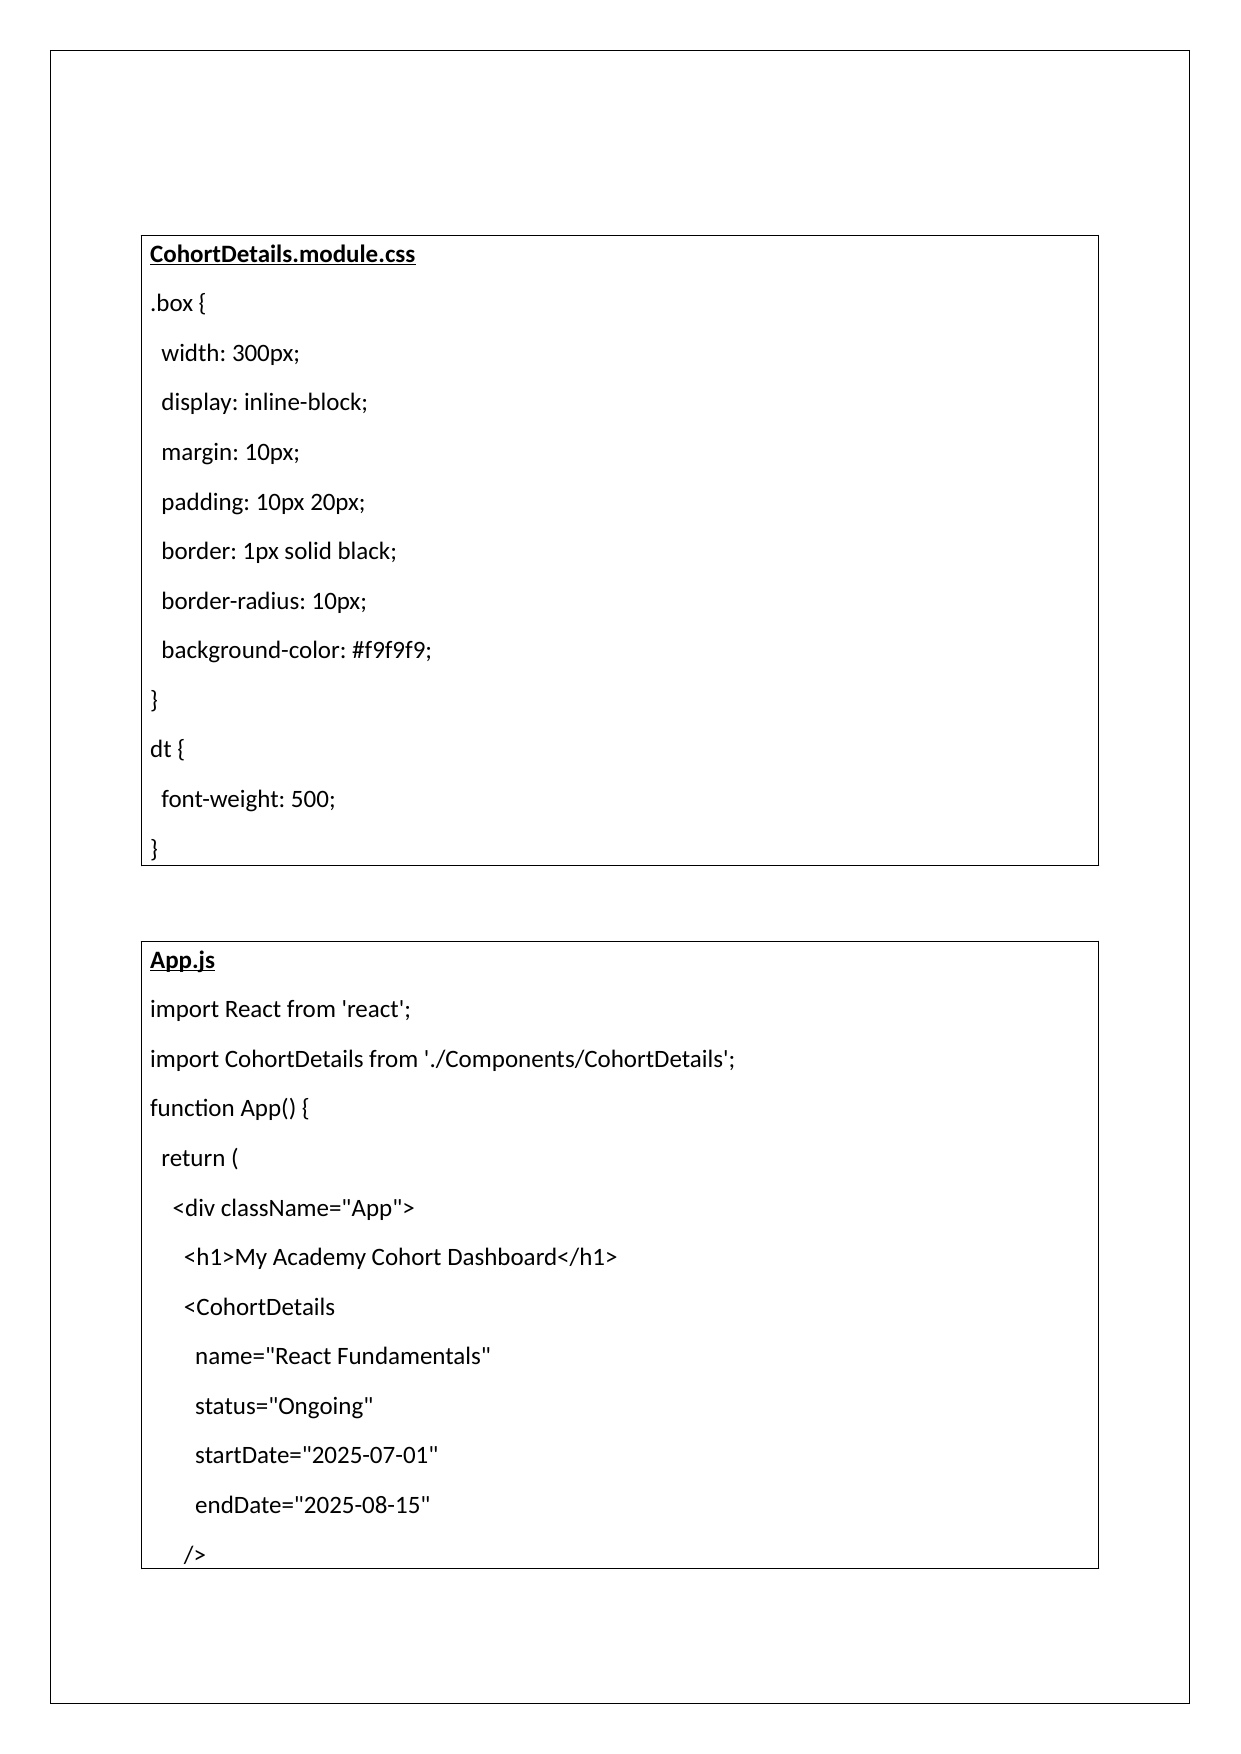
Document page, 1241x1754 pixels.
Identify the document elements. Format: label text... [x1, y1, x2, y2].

text <h1>My Academy Cohort Dashboard</h1> [142, 1238, 1098, 1272]
text margin: 10px; [142, 433, 1098, 467]
text border-radius: 10px; [142, 582, 1098, 615]
text /> [142, 1536, 1098, 1568]
text width: 300px; [142, 334, 1098, 367]
text import CohortDetails from './Components/CohortDetails'; [142, 1040, 1098, 1073]
text } [142, 681, 1098, 714]
text .box { [142, 284, 1098, 318]
text background-color: #f9f9f9; [142, 631, 1098, 665]
text CohortDetails.module.css [142, 236, 1098, 268]
text App.js [142, 942, 1098, 974]
text display: inline-block; [142, 383, 1098, 417]
text endDate="2025-08-15" [142, 1486, 1098, 1520]
text function App() { [142, 1089, 1098, 1123]
text dt { [142, 731, 1098, 764]
text status="Ongoing" [142, 1387, 1098, 1421]
text return ( [142, 1139, 1098, 1173]
text <CohortDetails [142, 1288, 1098, 1321]
text border: 1px solid black; [142, 532, 1098, 566]
text font-weight: 500; [142, 780, 1098, 814]
text <div className="App"> [142, 1188, 1098, 1222]
text } [142, 830, 1098, 865]
text padding: 10px 20px; [142, 483, 1098, 516]
text import React from 'react'; [142, 990, 1098, 1024]
text startDate="2025-07-01" [142, 1436, 1098, 1470]
text name="React Fundamentals" [142, 1337, 1098, 1371]
